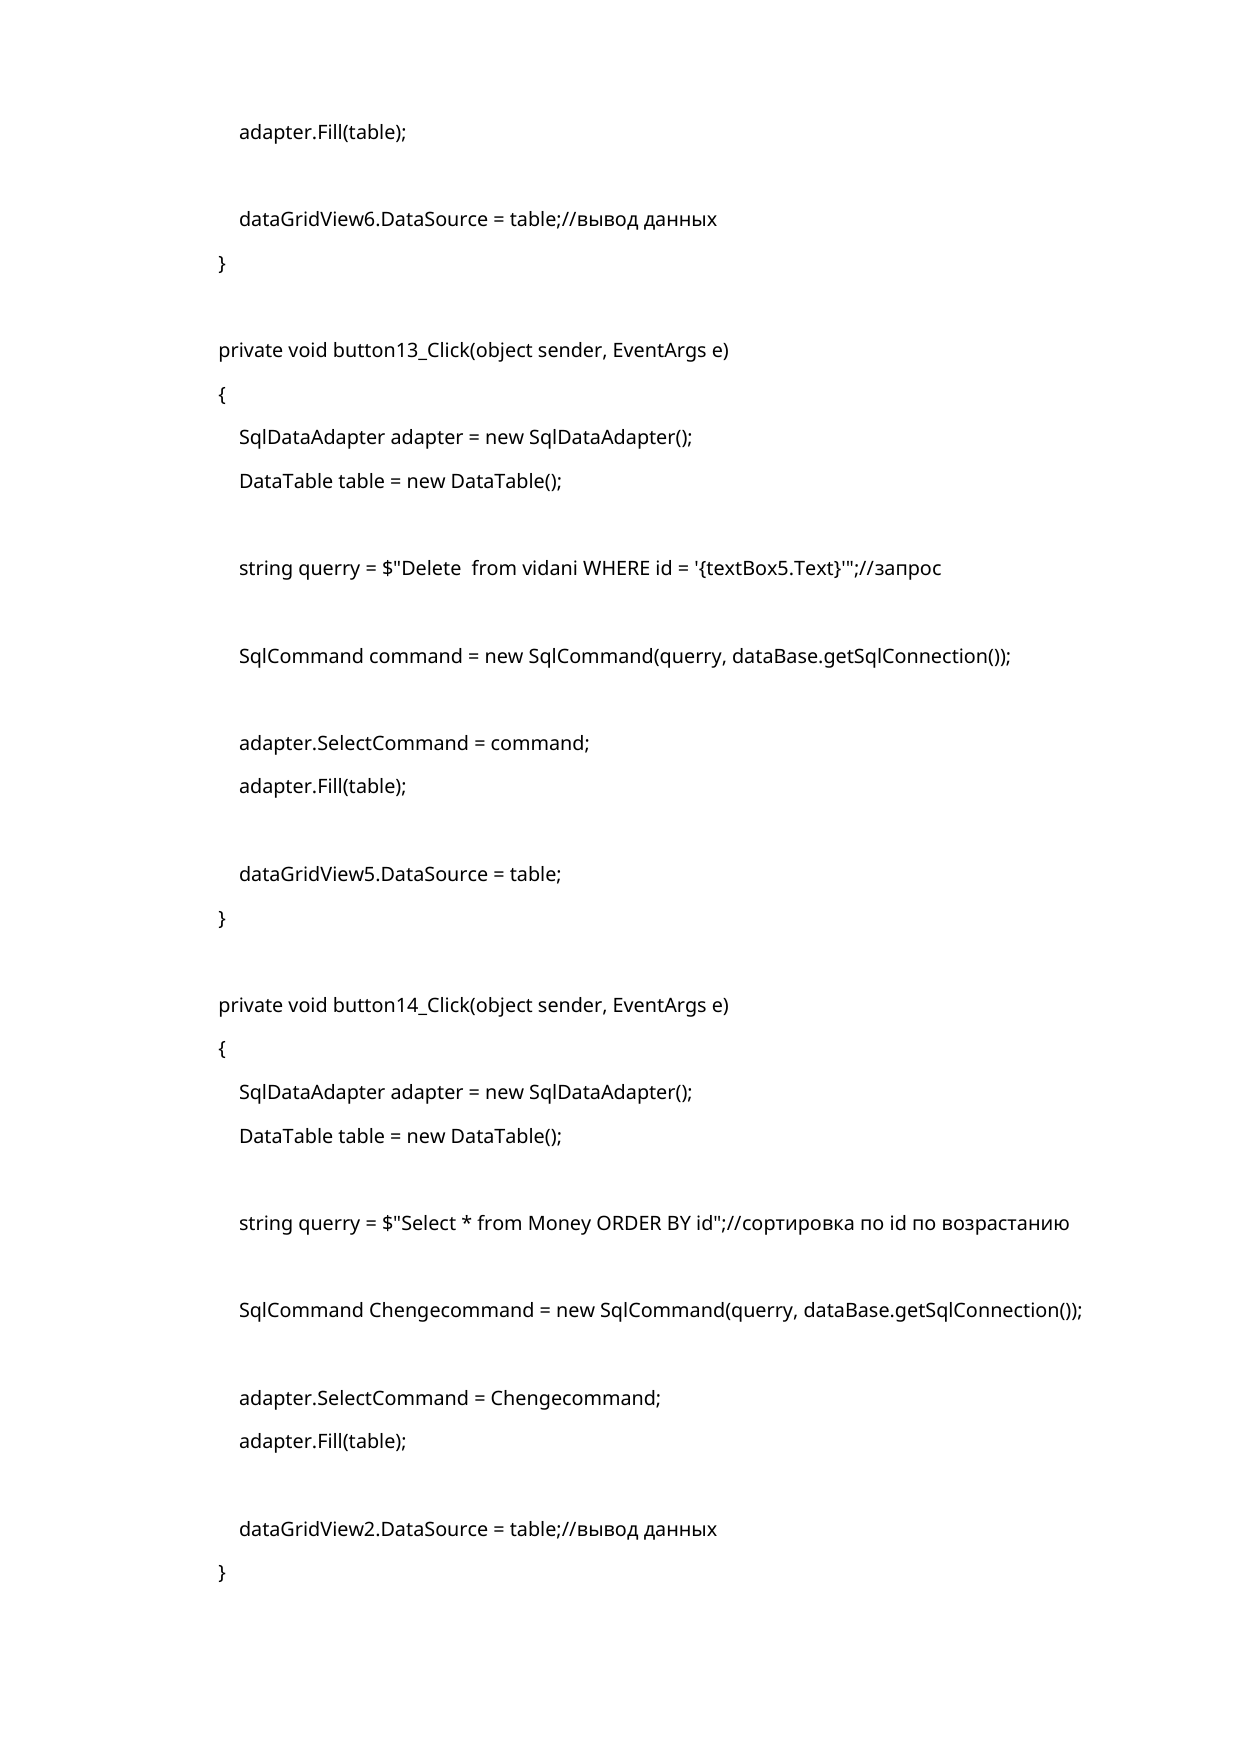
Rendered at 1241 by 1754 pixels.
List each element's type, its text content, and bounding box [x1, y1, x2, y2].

text adapter.Fill(table); [177, 773, 1152, 800]
text private void button14_Click(object sender, EventArgs e) [177, 991, 1152, 1018]
text SqlCommand Chengecommand = new SqlCommand(querry, dataBase.getSqlConnection()); [177, 1297, 1152, 1323]
text { [177, 380, 1152, 407]
text string querry = $"Delete from vidani WHERE id = '{textBox5.Text}'";//запрос [177, 554, 1152, 582]
text adapter.Fill(table); [177, 1427, 1152, 1454]
text } [177, 1558, 1152, 1585]
text DataTable table = new DataTable(); [177, 467, 1152, 494]
text adapter.SelectCommand = Chengecommand; [177, 1384, 1152, 1411]
text dataGridView2.DataSource = table;//вывод данных [177, 1515, 1152, 1542]
text SqlDataAdapter adapter = new SqlDataAdapter(); [177, 424, 1152, 451]
text adapter.SelectCommand = command; [177, 729, 1152, 756]
text DataTable table = new DataTable(); [177, 1122, 1152, 1149]
text } [177, 249, 1152, 276]
text { [177, 1035, 1152, 1062]
text string querry = $"Select * from Money ORDER BY id";//сортировка по id по возрастанию [177, 1209, 1152, 1236]
text dataGridView6.DataSource = table;//вывод данных [177, 205, 1152, 232]
text dataGridView5.DataSource = table; [177, 860, 1152, 887]
text } [177, 904, 1152, 931]
text adapter.Fill(table); [177, 118, 1152, 145]
text private void button13_Click(object sender, EventArgs e) [177, 336, 1152, 363]
text SqlDataAdapter adapter = new SqlDataAdapter(); [177, 1078, 1152, 1105]
text SqlCommand command = new SqlCommand(querry, dataBase.getSqlConnection()); [177, 642, 1152, 669]
